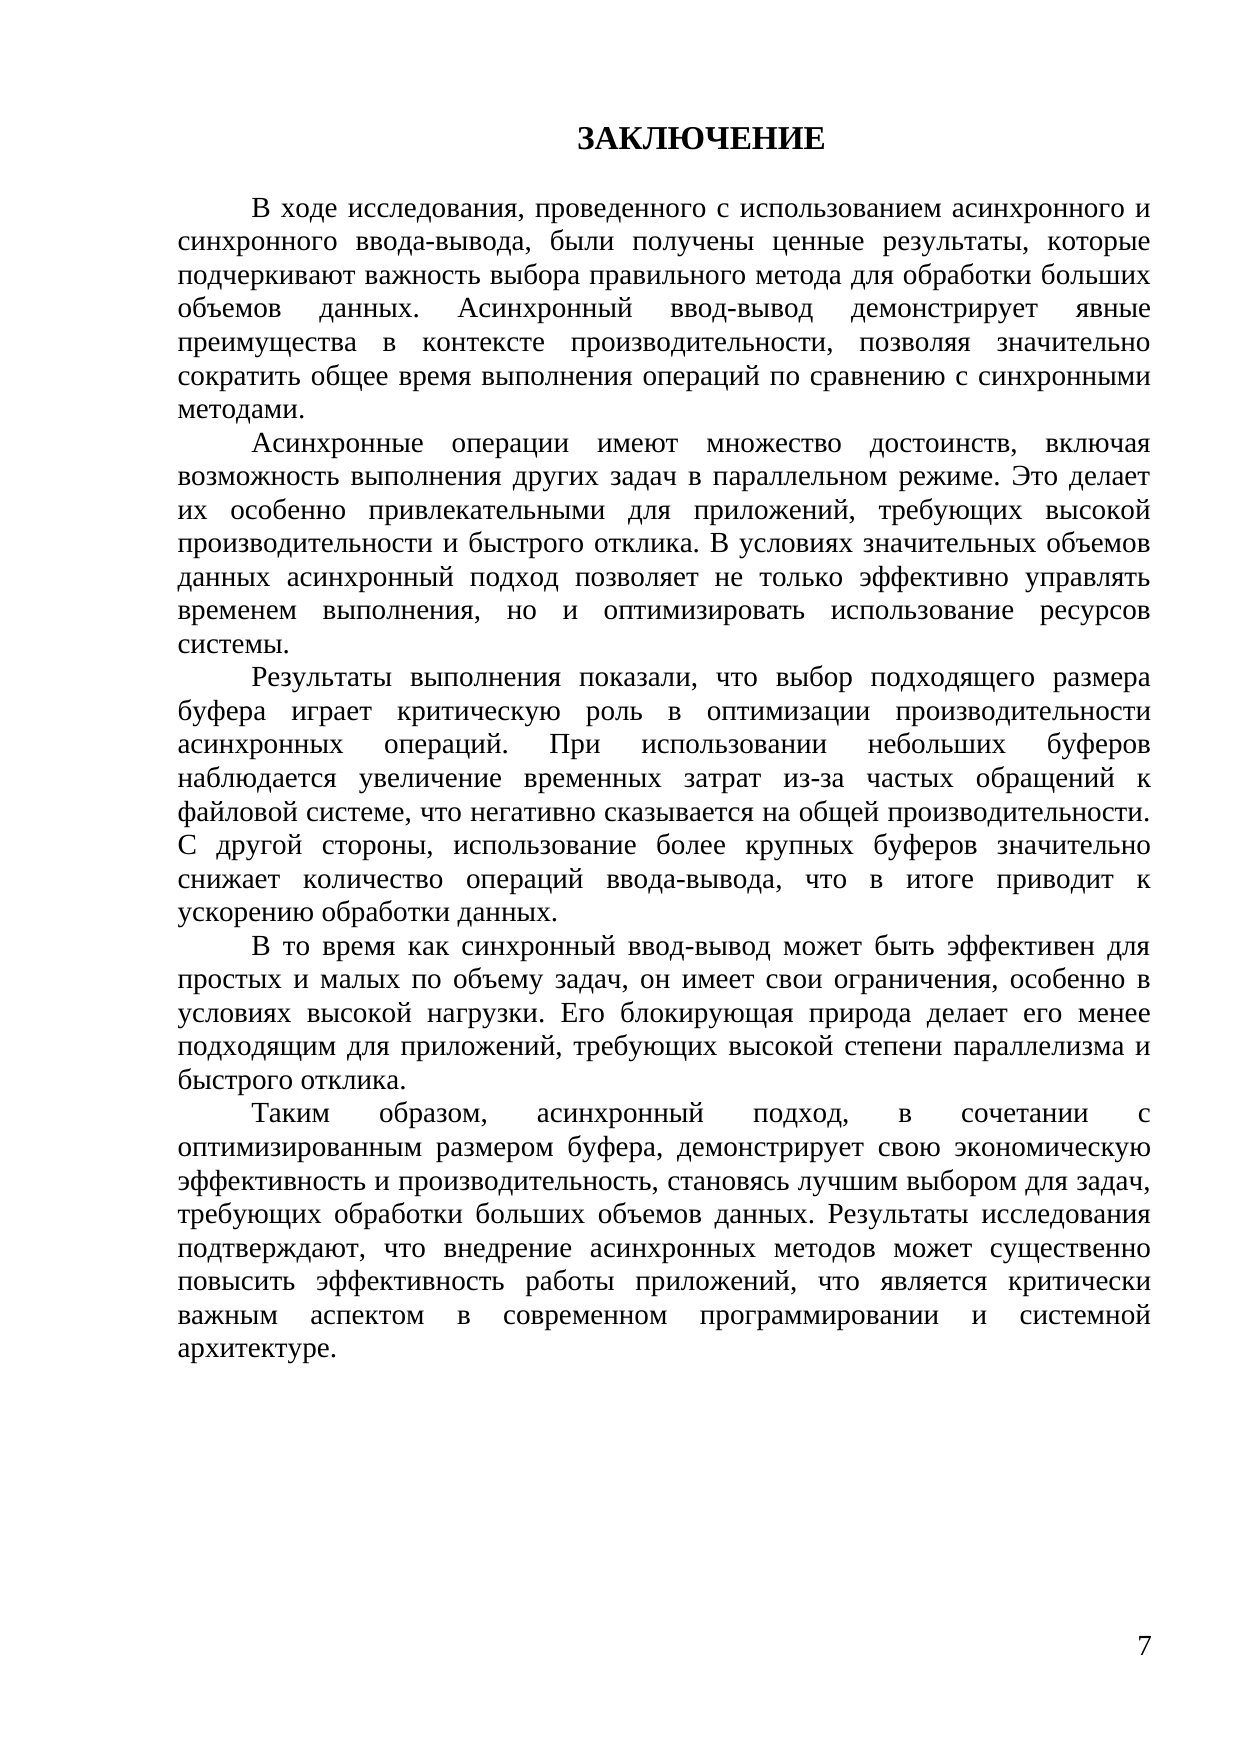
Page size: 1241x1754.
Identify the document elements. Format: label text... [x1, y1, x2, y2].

text В то время как синхронный ввод-вывод может быть эффективен для простых и малых по объему задач, он имеет свои ограничения, особенно в условиях высокой нагрузки. Его блокирующая природа делает его менее подходящим для приложений, требующих высокой степени параллелизма и быстрого отклика. [177, 928, 1152, 1096]
subtitle ЗАКЛЮЧЕНИЕ [177, 118, 1152, 156]
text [177, 1096, 1152, 1364]
text В ходе исследования, проведенного с использованием асинхронного и синхронного ввода-вывода, были получены ценные результаты, которые подчеркивают важность выбора правильного метода для обработки больших объемов данных. Асинхронный ввод-вывод демонстрирует явные преимущества в контексте производительности, позволяя значительно сократить общее время выполнения операций по сравнению с синхронными методами. [177, 190, 1152, 425]
text Асинхронные операции имеют множество достоинств, включая возможность выполнения других задач в параллельном режиме. Это делает их особенно привлекательными для приложений, требующих высокой производительности и быстрого отклика. В условиях значительных объемов данных асинхронный подход позволяет не только эффективно управлять временем выполнения, но и оптимизировать использование ресурсов системы. [177, 425, 1152, 659]
text Результаты выполнения показали, что выбор подходящего размера буфера играет критическую роль в оптимизации производительности асинхронных операций. При использовании небольших буферов наблюдается увеличение временных затрат из-за частых обращений к файловой системе, что негативно сказывается на общей производительности. С другой стороны, использование более крупных буферов значительно снижает количество операций ввода-вывода, что в итоге приводит к ускорению обработки данных. [177, 659, 1152, 928]
